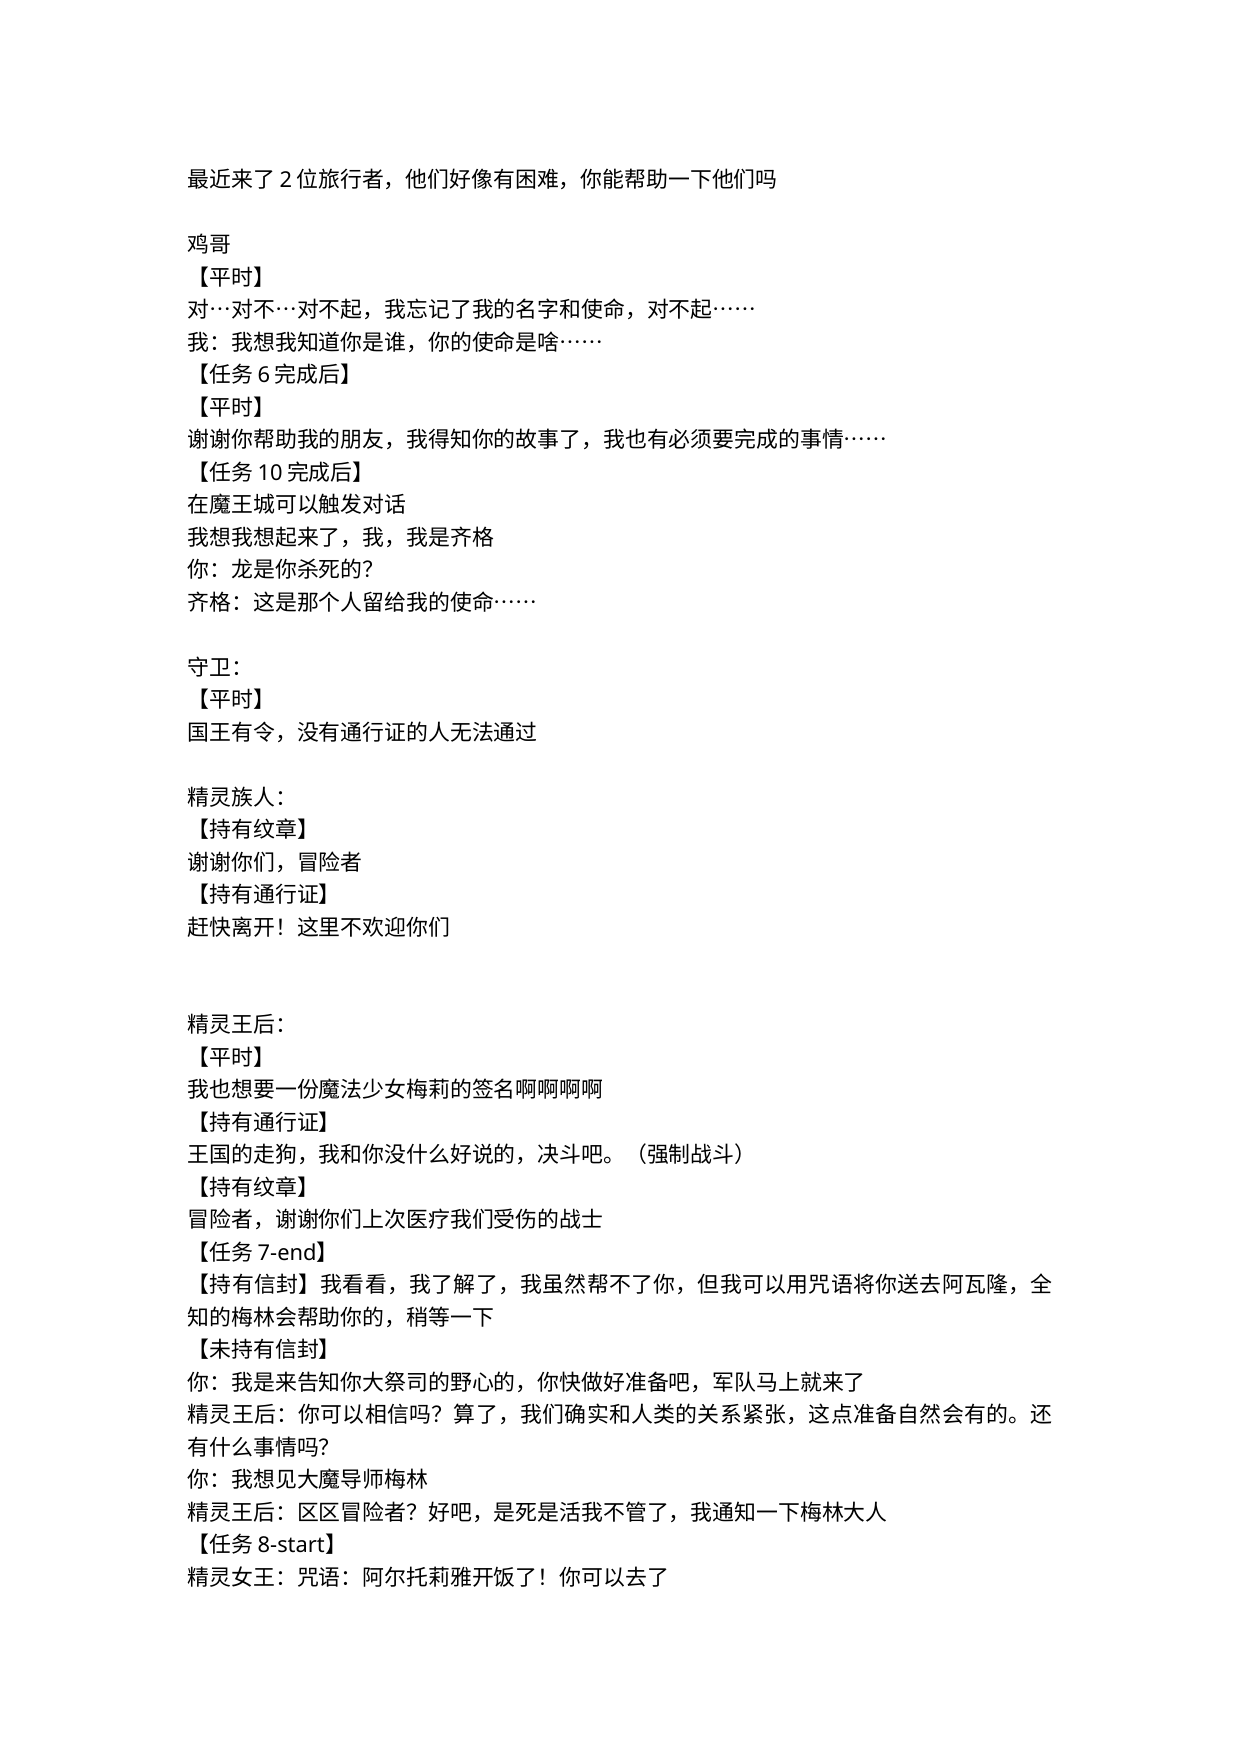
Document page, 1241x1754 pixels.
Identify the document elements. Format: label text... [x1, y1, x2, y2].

text 【持有通行证】 [187, 877, 1053, 909]
text 王国的走狗，我和你没什么好说的，决斗吧。（强制战斗） [187, 1137, 1053, 1169]
text 【持有信封】我看看，我了解了，我虽然帮不了你，但我可以用咒语将你送去阿瓦隆，全知的梅林会帮助你的，稍等一下 [187, 1267, 1053, 1332]
text 对…对不…对不起，我忘记了我的名字和使命，对不起…… [187, 292, 1053, 324]
text 赶快离开！这里不欢迎你们 [187, 909, 1053, 942]
text 你：我是来告知你大祭司的野心的，你快做好准备吧，军队马上就来了 [187, 1364, 1053, 1397]
text 【任务6完成后】 [187, 357, 1053, 389]
text 齐格：这是那个人留给我的使命…… [187, 584, 1053, 617]
text 精灵王后：区区冒险者？好吧，是死是活我不管了，我通知一下梅林大人 [187, 1494, 1053, 1527]
text 【平时】 [187, 682, 1053, 714]
text 我也想要一份魔法少女梅莉的签名啊啊啊啊 [187, 1072, 1053, 1104]
text 你：龙是你杀死的？ [187, 552, 1053, 584]
text 谢谢你帮助我的朋友，我得知你的故事了，我也有必须要完成的事情…… [187, 422, 1053, 454]
text 鸡哥 [187, 227, 1053, 259]
text 我：我想我知道你是谁，你的使命是啥…… [187, 324, 1053, 357]
text 在魔王城可以触发对话 [187, 487, 1053, 519]
text 【未持有信封】 [187, 1332, 1053, 1364]
text 【持有纹章】 [187, 1169, 1053, 1202]
text 【持有通行证】 [187, 1104, 1053, 1137]
text 谢谢你们，冒险者 [187, 844, 1053, 877]
text 我想我想起来了，我，我是齐格 [187, 519, 1053, 552]
text 精灵王后： [187, 1007, 1053, 1039]
text 【平时】 [187, 1039, 1053, 1072]
text 【平时】 [187, 389, 1053, 422]
text 【持有纹章】 [187, 812, 1053, 844]
text 【平时】 [187, 259, 1053, 292]
text 【任务8-start】 [187, 1527, 1053, 1559]
text 冒险者，谢谢你们上次医疗我们受伤的战士 [187, 1202, 1053, 1234]
text 精灵王后：你可以相信吗？算了，我们确实和人类的关系紧张，这点准备自然会有的。还有什么事情吗？ [187, 1397, 1053, 1462]
text 精灵族人： [187, 779, 1053, 812]
text 守卫： [187, 649, 1053, 682]
text 最近来了2位旅行者，他们好像有困难，你能帮助一下他们吗 [187, 162, 1053, 194]
text 精灵女王：咒语：阿尔托莉雅开饭了！你可以去了 [187, 1559, 1053, 1592]
text 【任务10完成后】 [187, 454, 1053, 487]
text 你：我想见大魔导师梅林 [187, 1462, 1053, 1494]
text 【任务7-end】 [187, 1234, 1053, 1267]
text 国王有令，没有通行证的人无法通过 [187, 714, 1053, 747]
